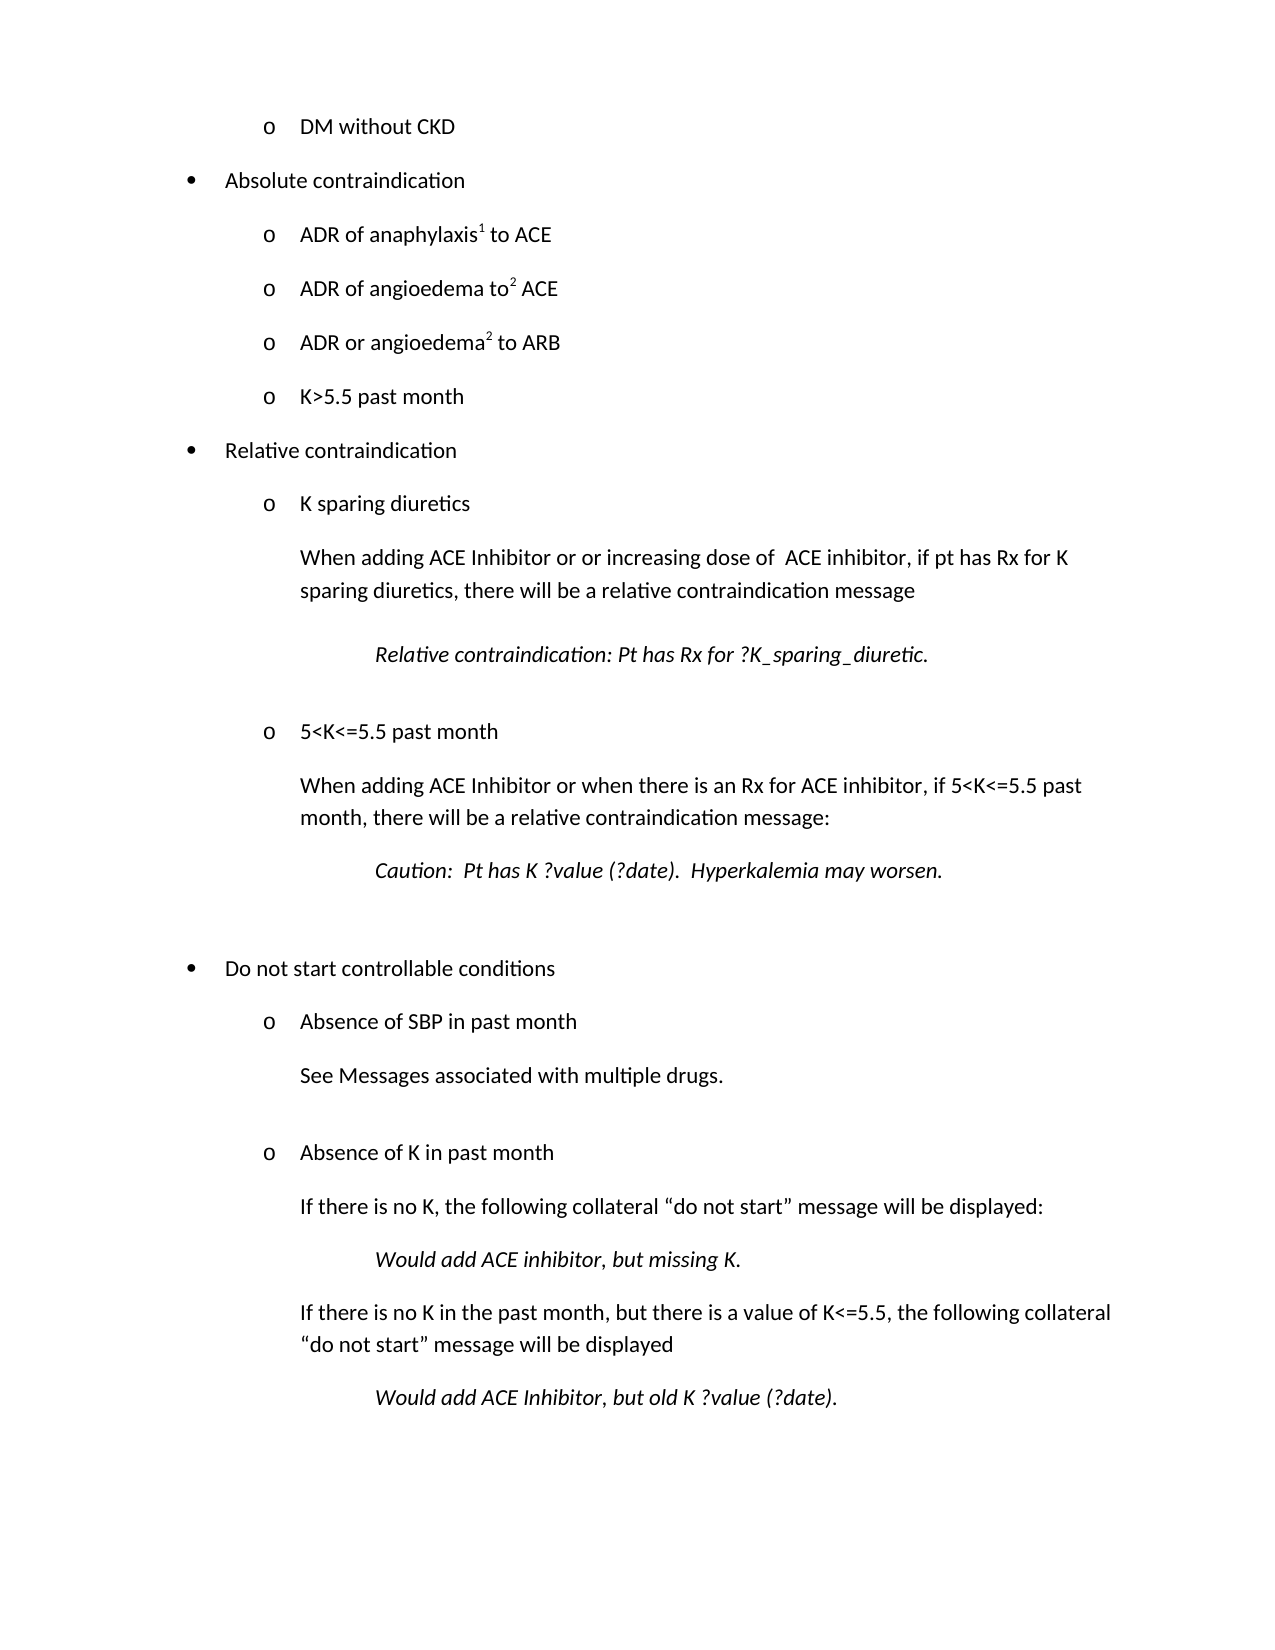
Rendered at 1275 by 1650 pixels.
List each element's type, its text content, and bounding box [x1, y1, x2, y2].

list K>5.5 past month [262, 382, 1125, 411]
list When adding ACE Inhibitor or or increasing dose of ACE inhibitor, if pt has Rx for K sparing diuretics, there will be a relative contraindication message [300, 543, 1125, 604]
list If there is no K in the past month, but there is a value of K<=5.5, the following collateral “do not start” message will be displayed [300, 1298, 1125, 1358]
text If there is no K, the following collateral “do not start” message will be displayed: [300, 1192, 1125, 1220]
text When adding ACE Inhibitor or when there is an Rx for ACE inhibitor, if 5<K<=5.5 past month, there will be a relative contraindication message: [300, 771, 1125, 831]
text Would add ACE Inhibitor, but old K ?value (?date). [300, 1383, 1125, 1412]
list ADR of angioedema to2 ACE [262, 274, 1125, 303]
list See Messages associated with multiple drugs. [300, 1061, 1125, 1089]
list Absence of SBP in past month [262, 1007, 1125, 1036]
list Relative contraindication [187, 436, 1125, 464]
list K sparing diuretics [262, 489, 1125, 518]
text Caution: Pt has K ?value (?date). Hyperkalemia may worsen. [375, 856, 1125, 884]
list Absence of K in past month [262, 1138, 1125, 1167]
list ADR or angioedema2 to ARB [262, 328, 1125, 357]
text Would add ACE inhibitor, but missing K. [300, 1245, 1125, 1273]
list 5<K<=5.5 past month [262, 717, 1125, 746]
list DM without CKD [262, 112, 1125, 142]
list Relative contraindication: Pt has Rx for ?K_sparing_diuretic. [375, 640, 1125, 668]
list ADR of anaphylaxis1 to ACE [262, 220, 1125, 249]
list Absolute contraindication [187, 167, 1125, 195]
list Do not start controllable conditions [187, 954, 1125, 982]
